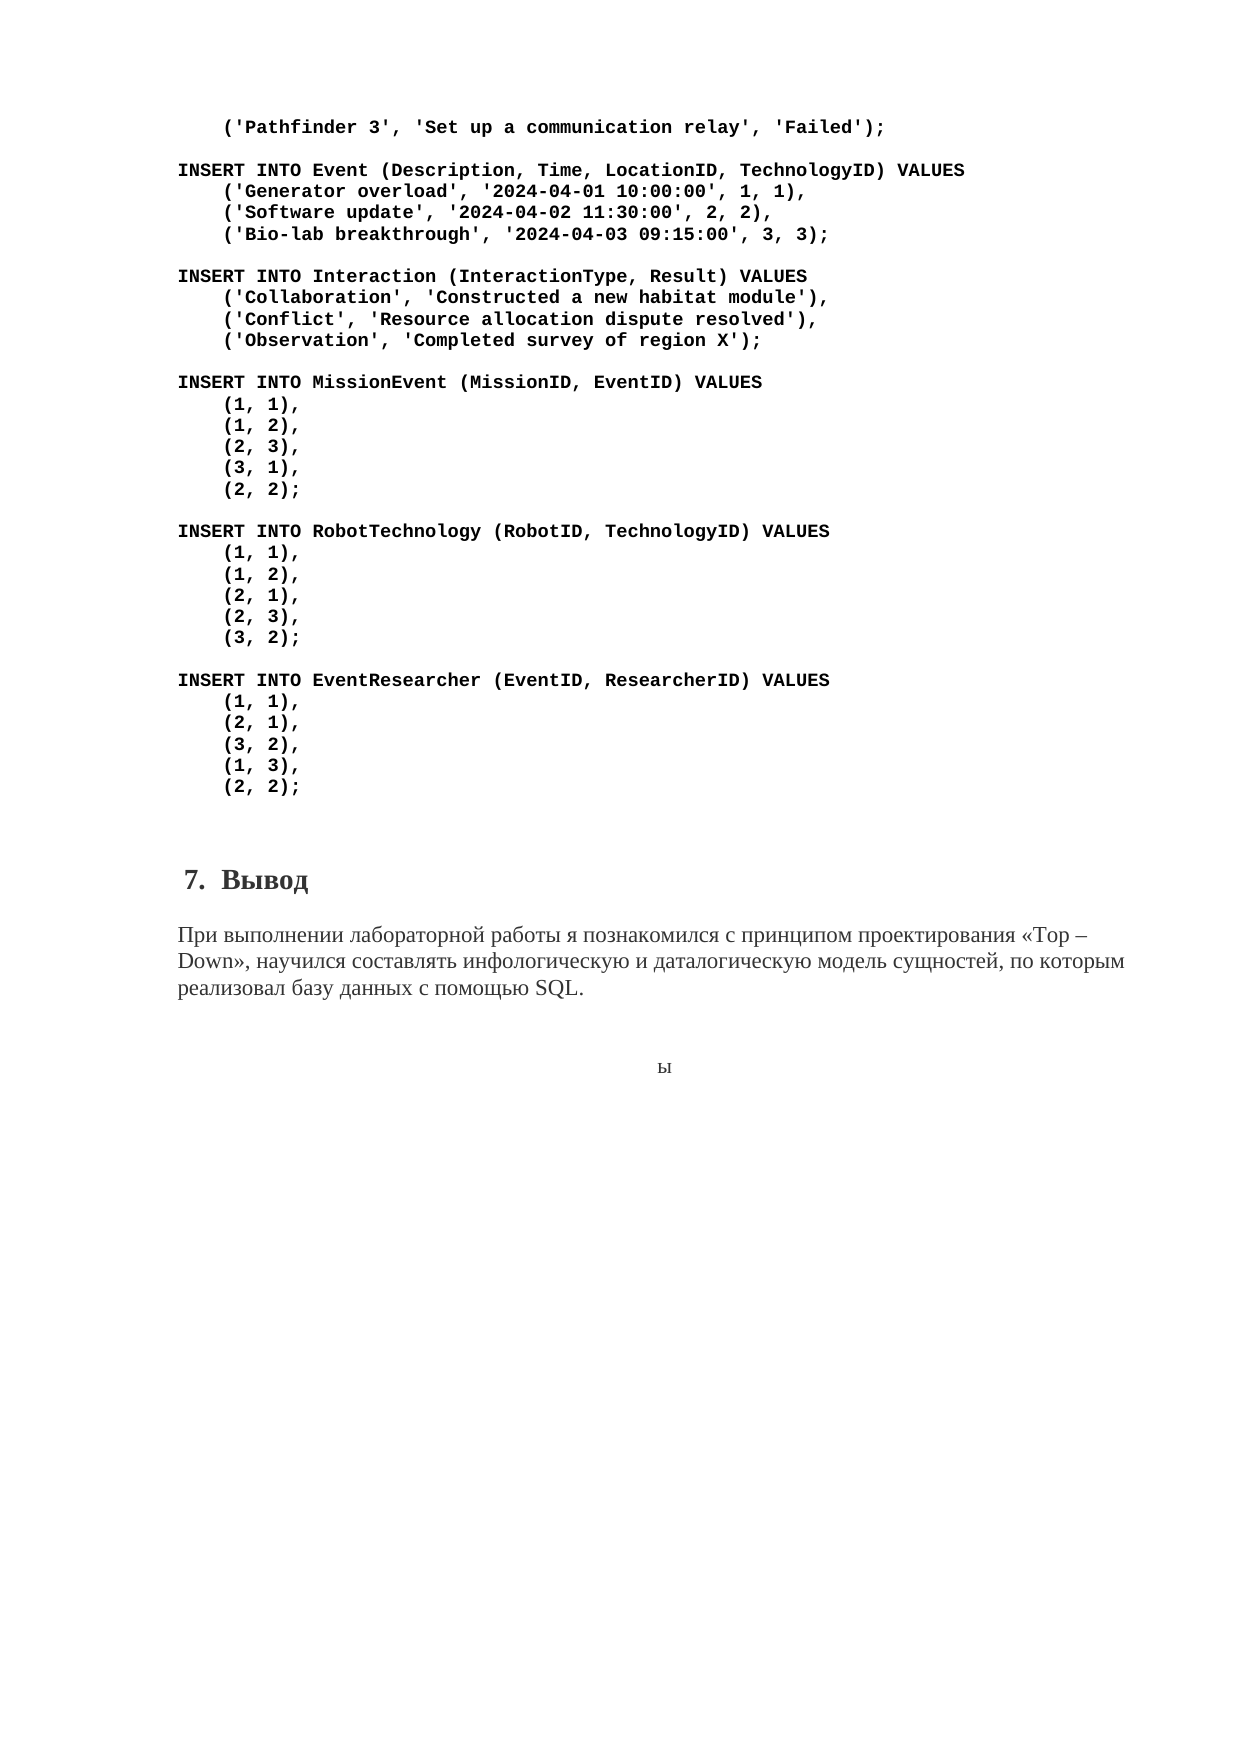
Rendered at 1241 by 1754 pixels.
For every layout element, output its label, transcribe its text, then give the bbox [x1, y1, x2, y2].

text (2, 1), [177, 713, 1152, 734]
text ('Pathfinder 3', 'Set up a communication relay', 'Failed'); [177, 118, 1152, 139]
text ('Observation', 'Completed survey of region X'); [177, 331, 1152, 352]
text (2, 2); [177, 777, 1152, 798]
text (2, 3), [177, 437, 1152, 458]
text ('Generator overload', '2024-04-01 10:00:00', 1, 1), [177, 182, 1152, 203]
text (1, 1), [177, 543, 1152, 564]
text INSERT INTO RobotTechnology (RobotID, TechnologyID) VALUES [177, 522, 1152, 543]
text При выполнении лабораторной работы я познакомился с принципом проектирования «Top – Down», научился составлять инфологическую и даталогическую модель сущностей, по которым реализовал базу данных с помощью SQL. [177, 921, 1152, 1000]
list Вывод [183, 862, 1152, 896]
text ('Collaboration', 'Constructed a new habitat module'), [177, 288, 1152, 309]
text (3, 2); [177, 628, 1152, 649]
text (1, 3), [177, 756, 1152, 777]
text INSERT INTO MissionEvent (MissionID, EventID) VALUES [177, 373, 1152, 394]
text (1, 2), [177, 416, 1152, 437]
text ('Conflict', 'Resource allocation dispute resolved'), [177, 309, 1152, 331]
text (1, 2), [177, 564, 1152, 586]
text (2, 2); [177, 479, 1152, 501]
text ('Bio-lab breakthrough', '2024-04-03 09:15:00', 3, 3); [177, 224, 1152, 246]
text ('Software update', '2024-04-02 11:30:00', 2, 2), [177, 203, 1152, 224]
text (2, 1), [177, 586, 1152, 607]
text (3, 2), [177, 734, 1152, 756]
text (1, 1), [177, 692, 1152, 713]
text (3, 1), [177, 458, 1152, 479]
text (2, 3), [177, 607, 1152, 628]
text INSERT INTO EventResearcher (EventID, ResearcherID) VALUES [177, 671, 1152, 692]
text ы [177, 1053, 1152, 1078]
text (1, 1), [177, 394, 1152, 416]
text INSERT INTO Interaction (InteractionType, Result) VALUES [177, 267, 1152, 288]
text INSERT INTO Event (Description, Time, LocationID, TechnologyID) VALUES [177, 161, 1152, 182]
